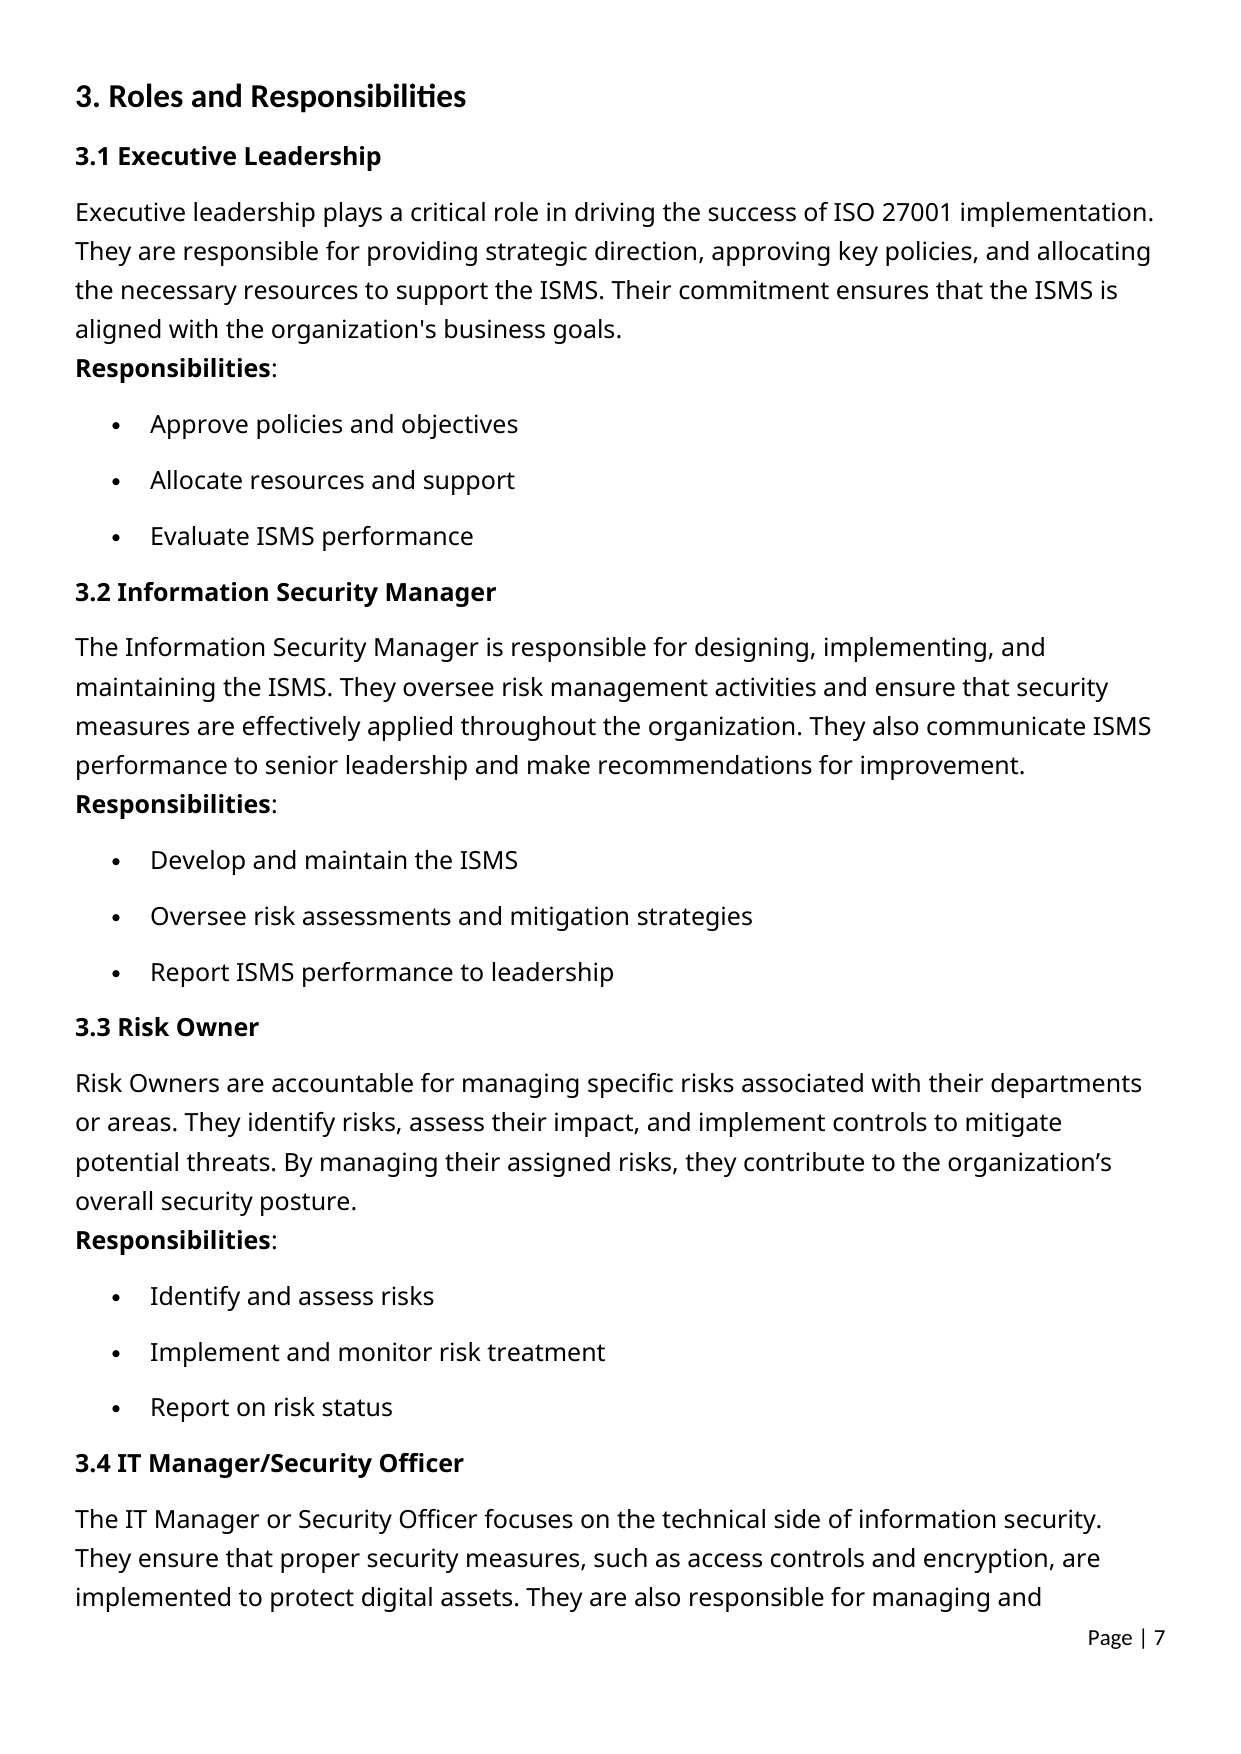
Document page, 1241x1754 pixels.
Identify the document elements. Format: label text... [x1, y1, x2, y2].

list Report ISMS performance to leadership [112, 954, 1165, 988]
list Oversee risk assessments and mitigation strategies [112, 898, 1165, 932]
text Risk Owners are accountable for managing specific risks associated with their departments or areas. They identify risks, assess their impact, and implement controls to mitigate potential threats. By managing their assigned risks, they contribute to the organization’s overall security posture. Responsibilities: [75, 1066, 1165, 1257]
text 3.1 Executive Leadership [75, 138, 1165, 172]
text 3.2 Information Security Manager [75, 574, 1165, 608]
list Evaluate ISMS performance [112, 518, 1165, 552]
list Identify and assess risks [112, 1278, 1165, 1312]
text 3.3 Risk Owner [75, 1010, 1165, 1044]
list Approve policies and objectives [112, 407, 1165, 441]
text The Information Security Manager is responsible for designing, implementing, and maintaining the ISMS. They oversee risk management activities and ensure that security measures are effectively applied throughout the organization. They also communicate ISMS performance to senior leadership and make recommendations for improvement. Responsibilities: [75, 630, 1165, 821]
list Implement and monitor risk treatment [112, 1334, 1165, 1368]
text 3. Roles and Responsibilities [75, 75, 1165, 116]
list Allocate resources and support [112, 463, 1165, 497]
list Develop and maintain the ISMS [112, 843, 1165, 877]
text 3.4 IT Manager/Security Officer [75, 1446, 1165, 1480]
text Executive leadership plays a critical role in driving the success of ISO 27001 implementation. They are responsible for providing strategic direction, approving key policies, and allocating the necessary resources to support the ISMS. Their commitment ensures that the ISMS is aligned with the organization's business goals. Responsibilities: [75, 194, 1165, 385]
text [75, 1502, 1165, 1614]
list Report on risk status [112, 1390, 1165, 1424]
